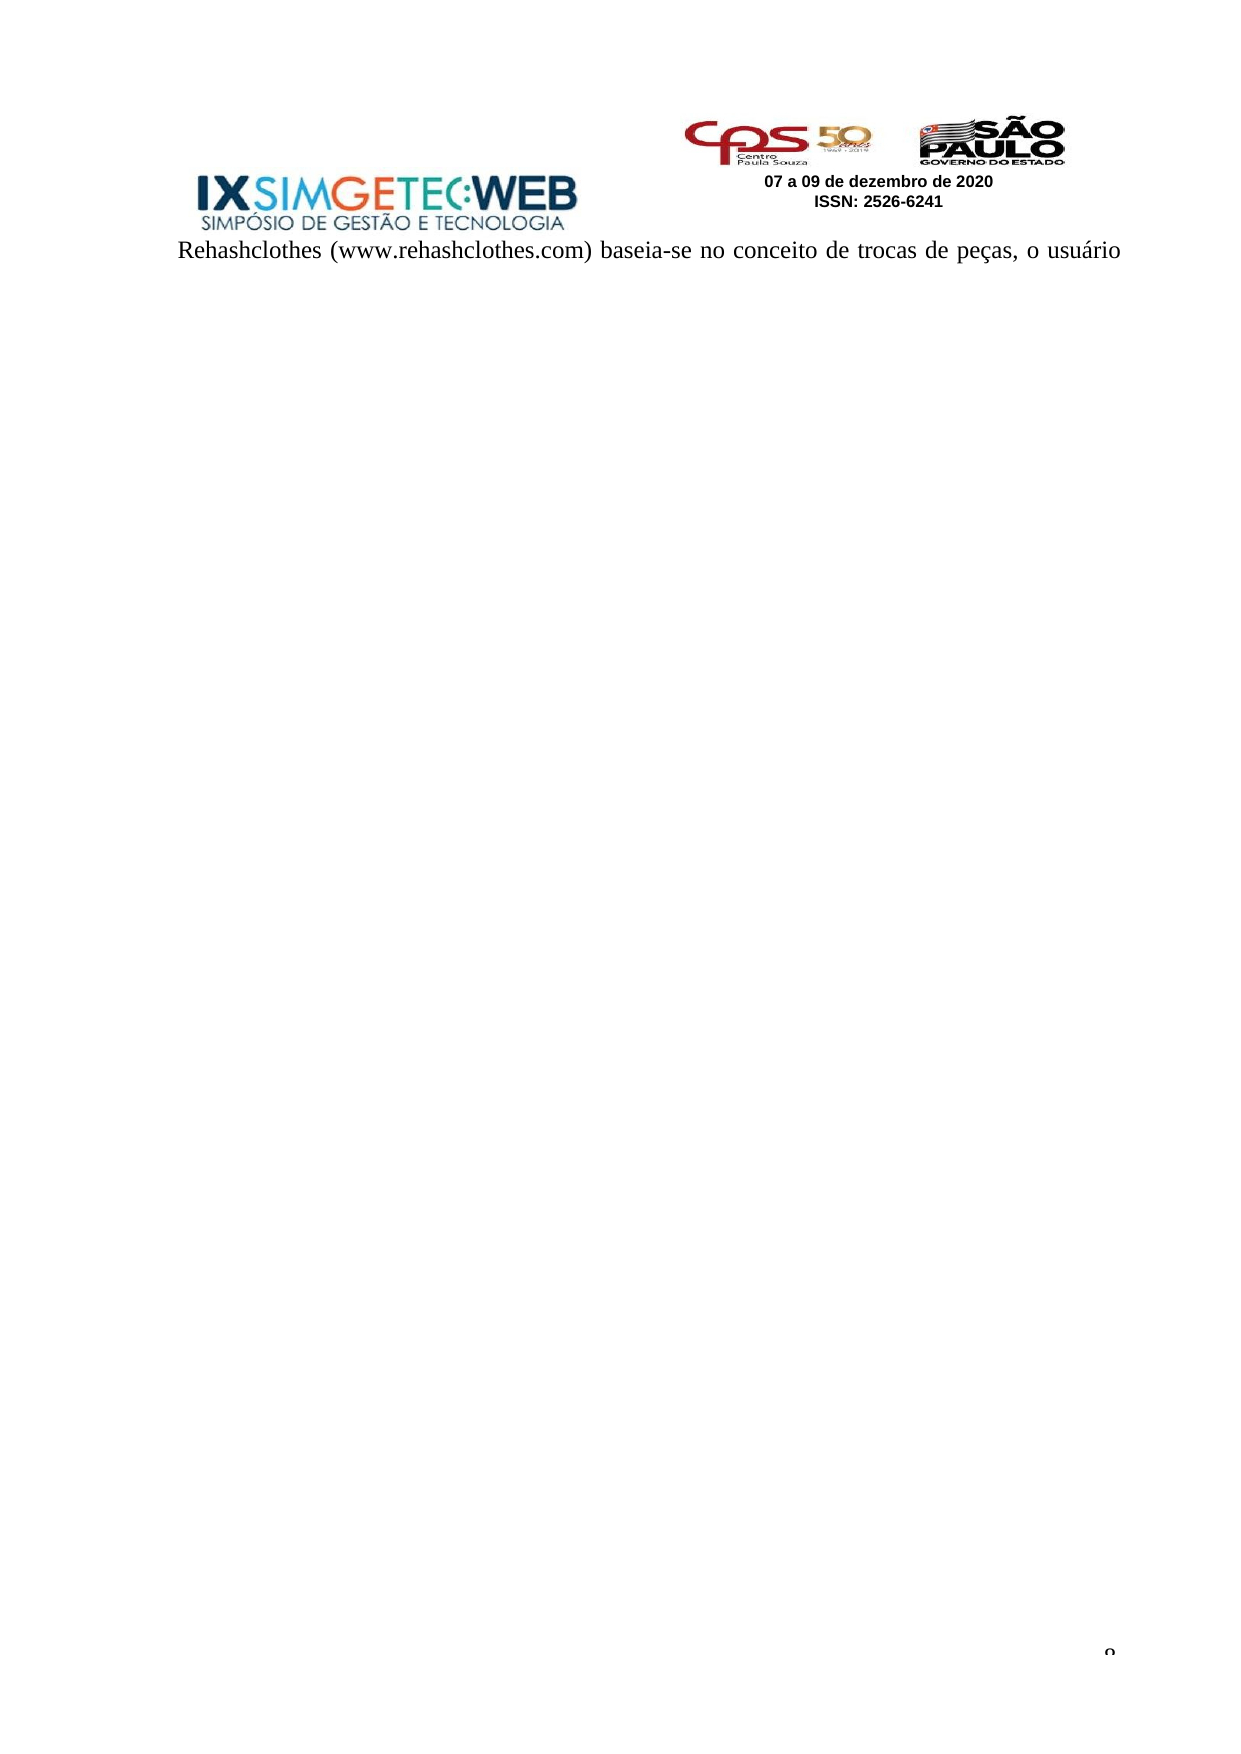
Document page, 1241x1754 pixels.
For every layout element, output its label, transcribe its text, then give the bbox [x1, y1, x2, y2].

picture [188, 167, 582, 235]
picture [680, 113, 1072, 168]
